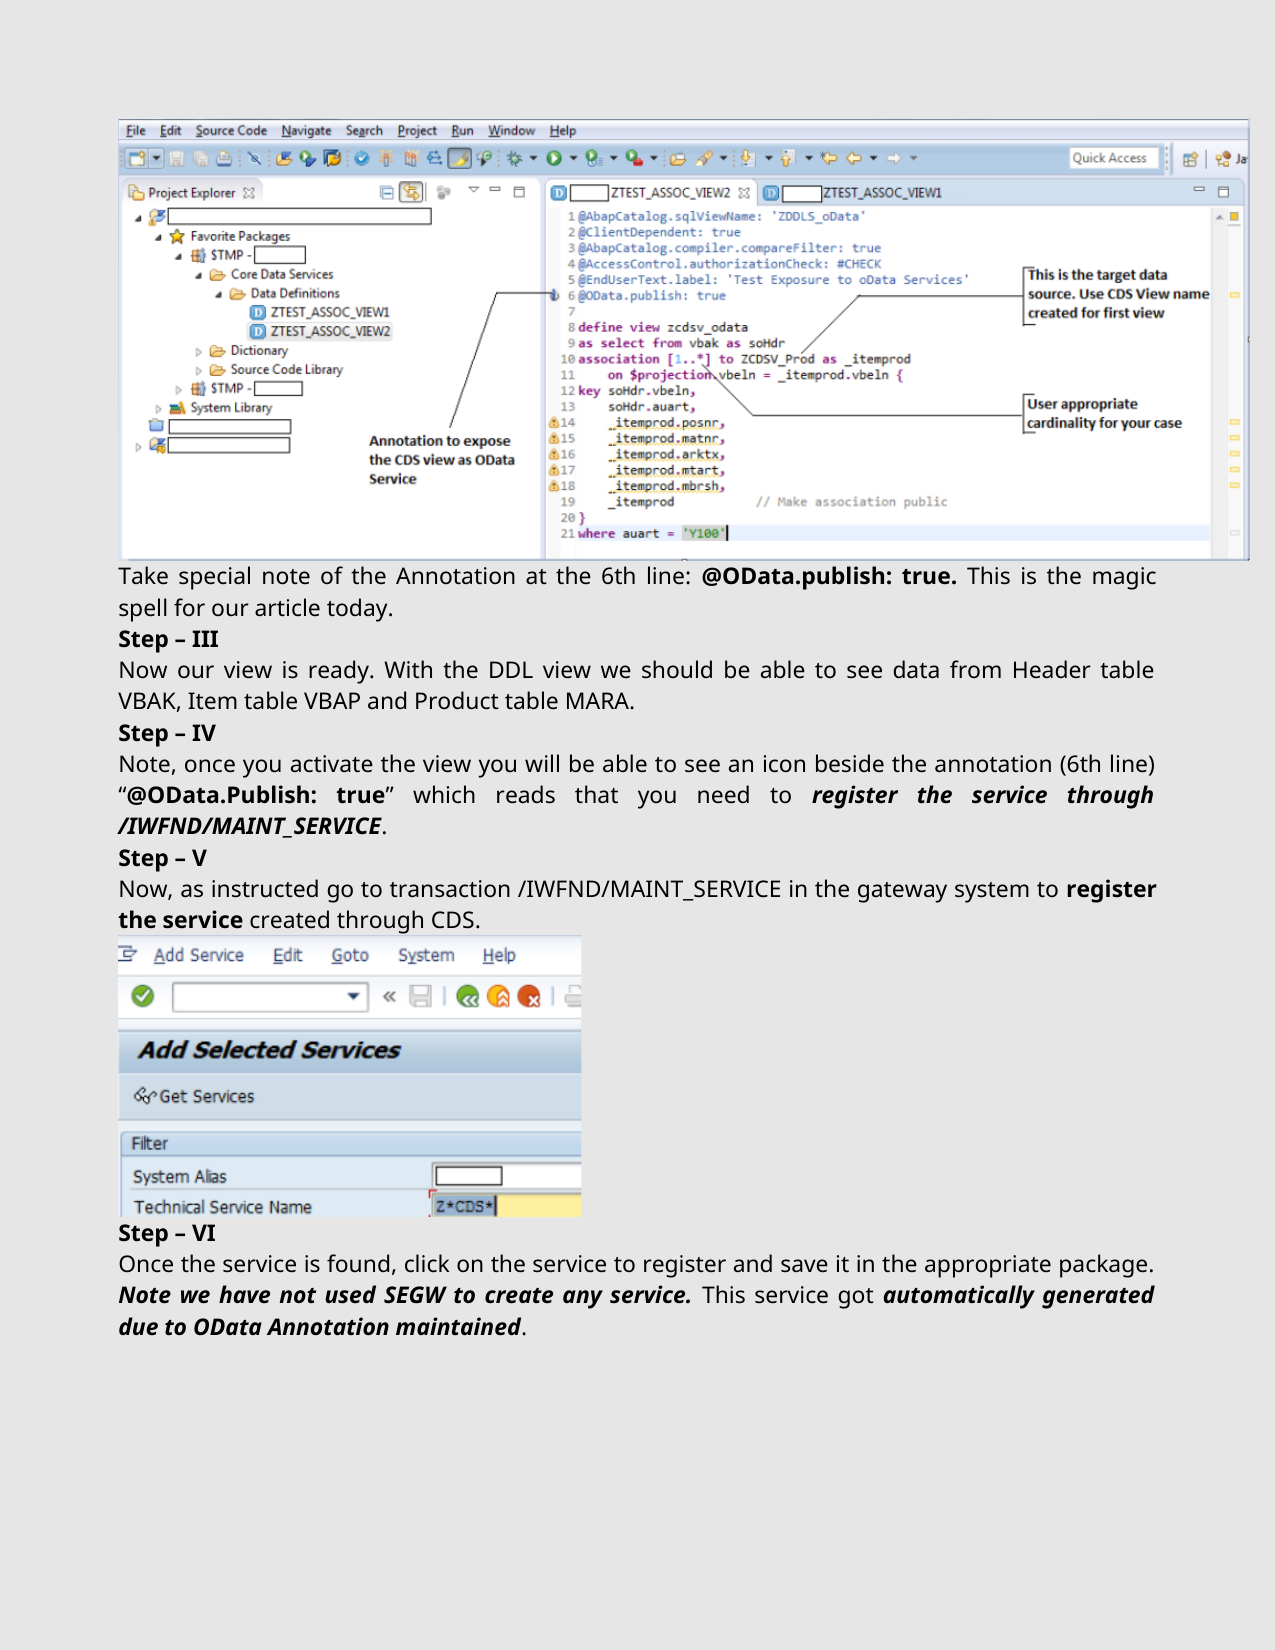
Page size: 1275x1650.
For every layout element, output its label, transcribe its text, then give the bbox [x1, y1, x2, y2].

text Step – V [118, 841, 1157, 873]
text Step – III [118, 623, 1157, 654]
text Now, as instructed go to transaction /IWFND/MAINT_SERVICE in the gateway system to register the service created through CDS. [118, 873, 1157, 935]
text Once the service is found, click on the service to register and save it in the appropriate package. Note we have not used SEGW to create any service. This service got automatically generated due to OData Annotation maintained. [118, 1248, 1157, 1342]
text Step – IV [118, 716, 1157, 748]
text Now our view is ready. With the DDL view we should be able to see data from Header table VBAK, Item table VBAP and Product table MARA. [118, 654, 1157, 716]
picture [118, 935, 582, 1217]
text Step – VI [118, 1217, 1157, 1248]
text Take special note of the Annotation at the 6th line: @OData.publish: true. This is the magic spell for our article today. [118, 561, 1157, 623]
text Note, once you activate the view you will be able to see an icon beside the annotation (6th line) “@OData.Publish: true” which reads that you need to register the service through /IWFND/MAINT_SERVICE. [118, 748, 1157, 841]
picture [118, 118, 1250, 561]
